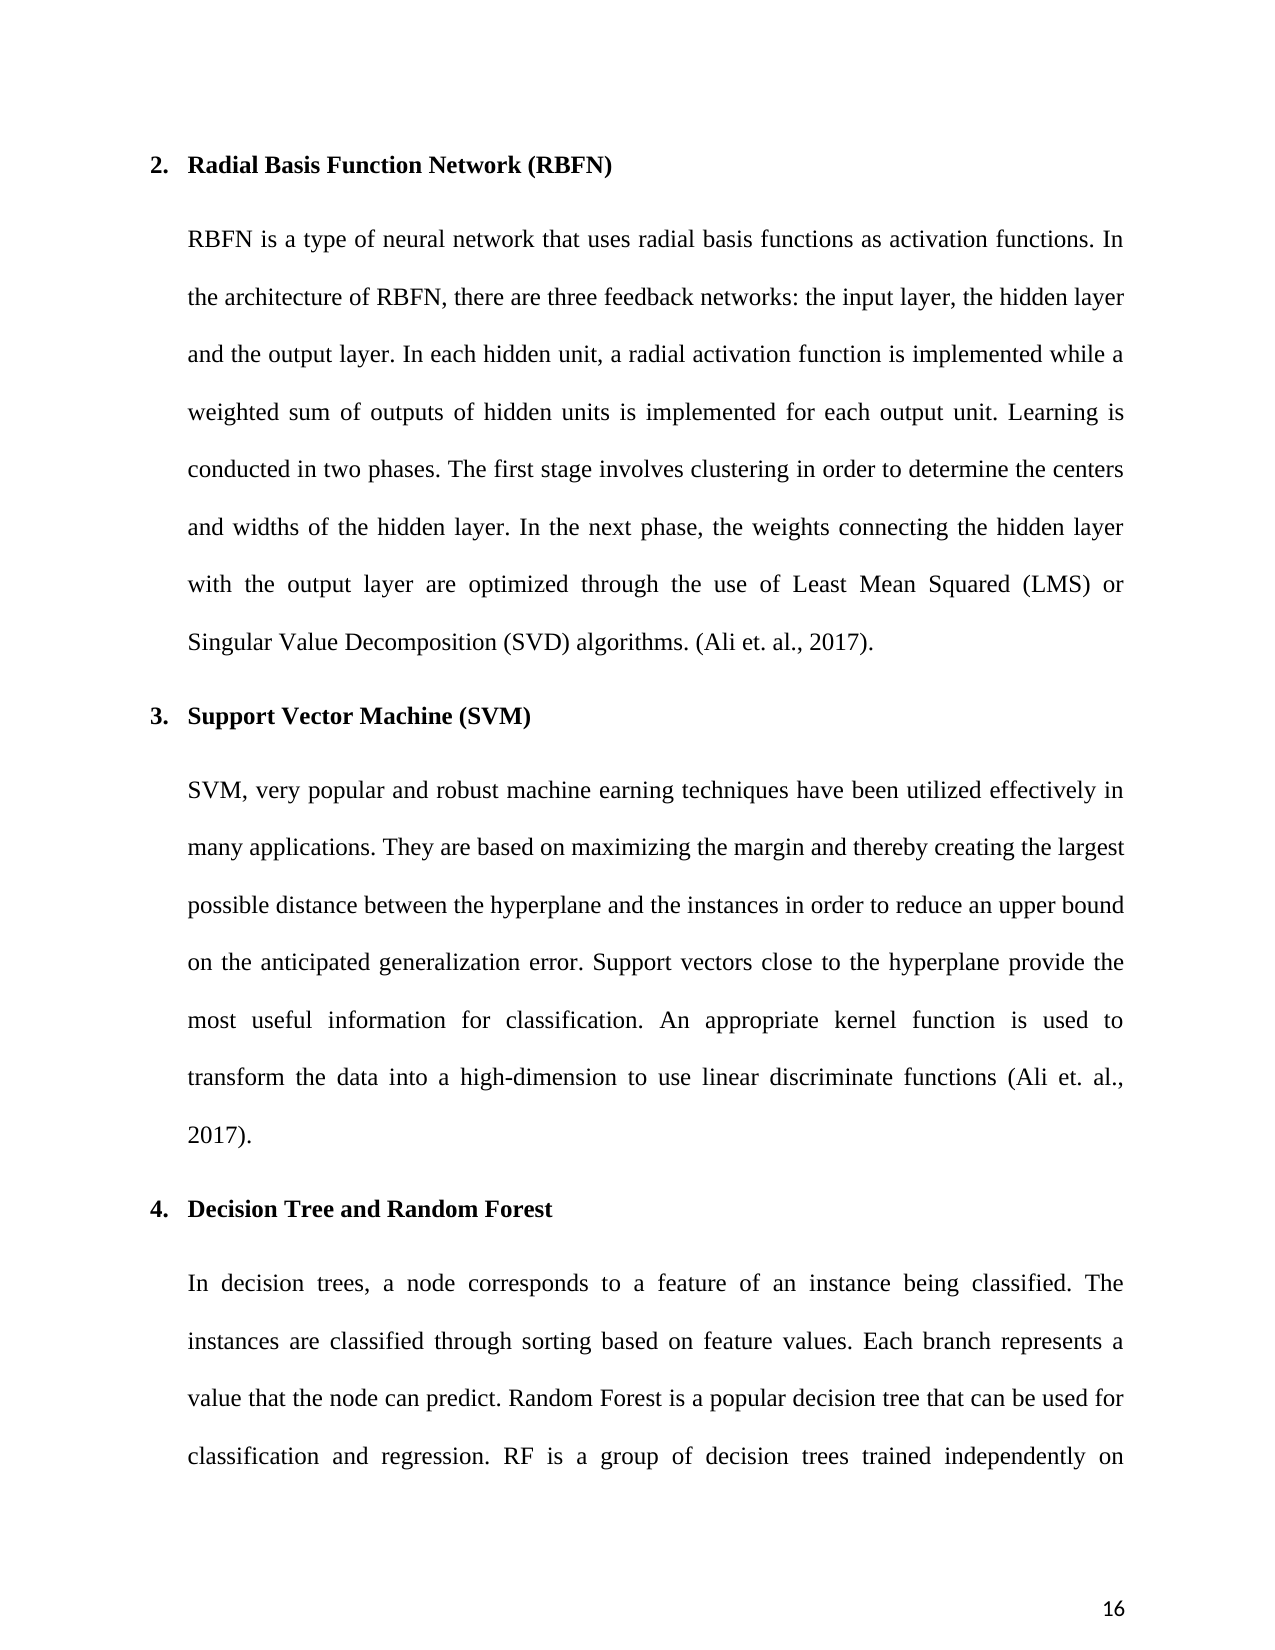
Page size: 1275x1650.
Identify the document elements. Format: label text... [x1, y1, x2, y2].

text RBFN is a type of neural network that uses radial basis functions as activation functions. In the architecture of RBFN, there are three feedback networks: the input layer, the hidden layer and the output layer. In each hidden unit, a radial activation function is implemented while a weighted sum of outputs of hidden units is implemented for each output unit. Learning is conducted in two phases. The first stage involves clustering in order to determine the centers and widths of the hidden layer. In the next phase, the weights connecting the hidden layer with the output layer are optimized through the use of Least Mean Squared (LMS) or Singular Value Decomposition (SVD) algorithms. (Ali et. al., 2017). [187, 224, 1125, 655]
text SVM, very popular and robust machine earning techniques have been utilized effectively in many applications. They are based on maximizing the margin and thereby creating the largest possible distance between the hyperplane and the instances in order to reduce an upper bound on the anticipated generalization error. Support vectors close to the hyperplane provide the most useful information for classification. An appropriate kernel function is used to transform the data into a high-dimension to use linear discriminate functions (Ali et. al., 2017). [187, 775, 1125, 1149]
list Support Vector Machine (SVM) [150, 701, 1125, 729]
list Radial Basis Function Network (RBFN) [150, 150, 1125, 179]
list Decision Tree and Random Forest [150, 1194, 1125, 1223]
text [187, 1268, 1125, 1469]
